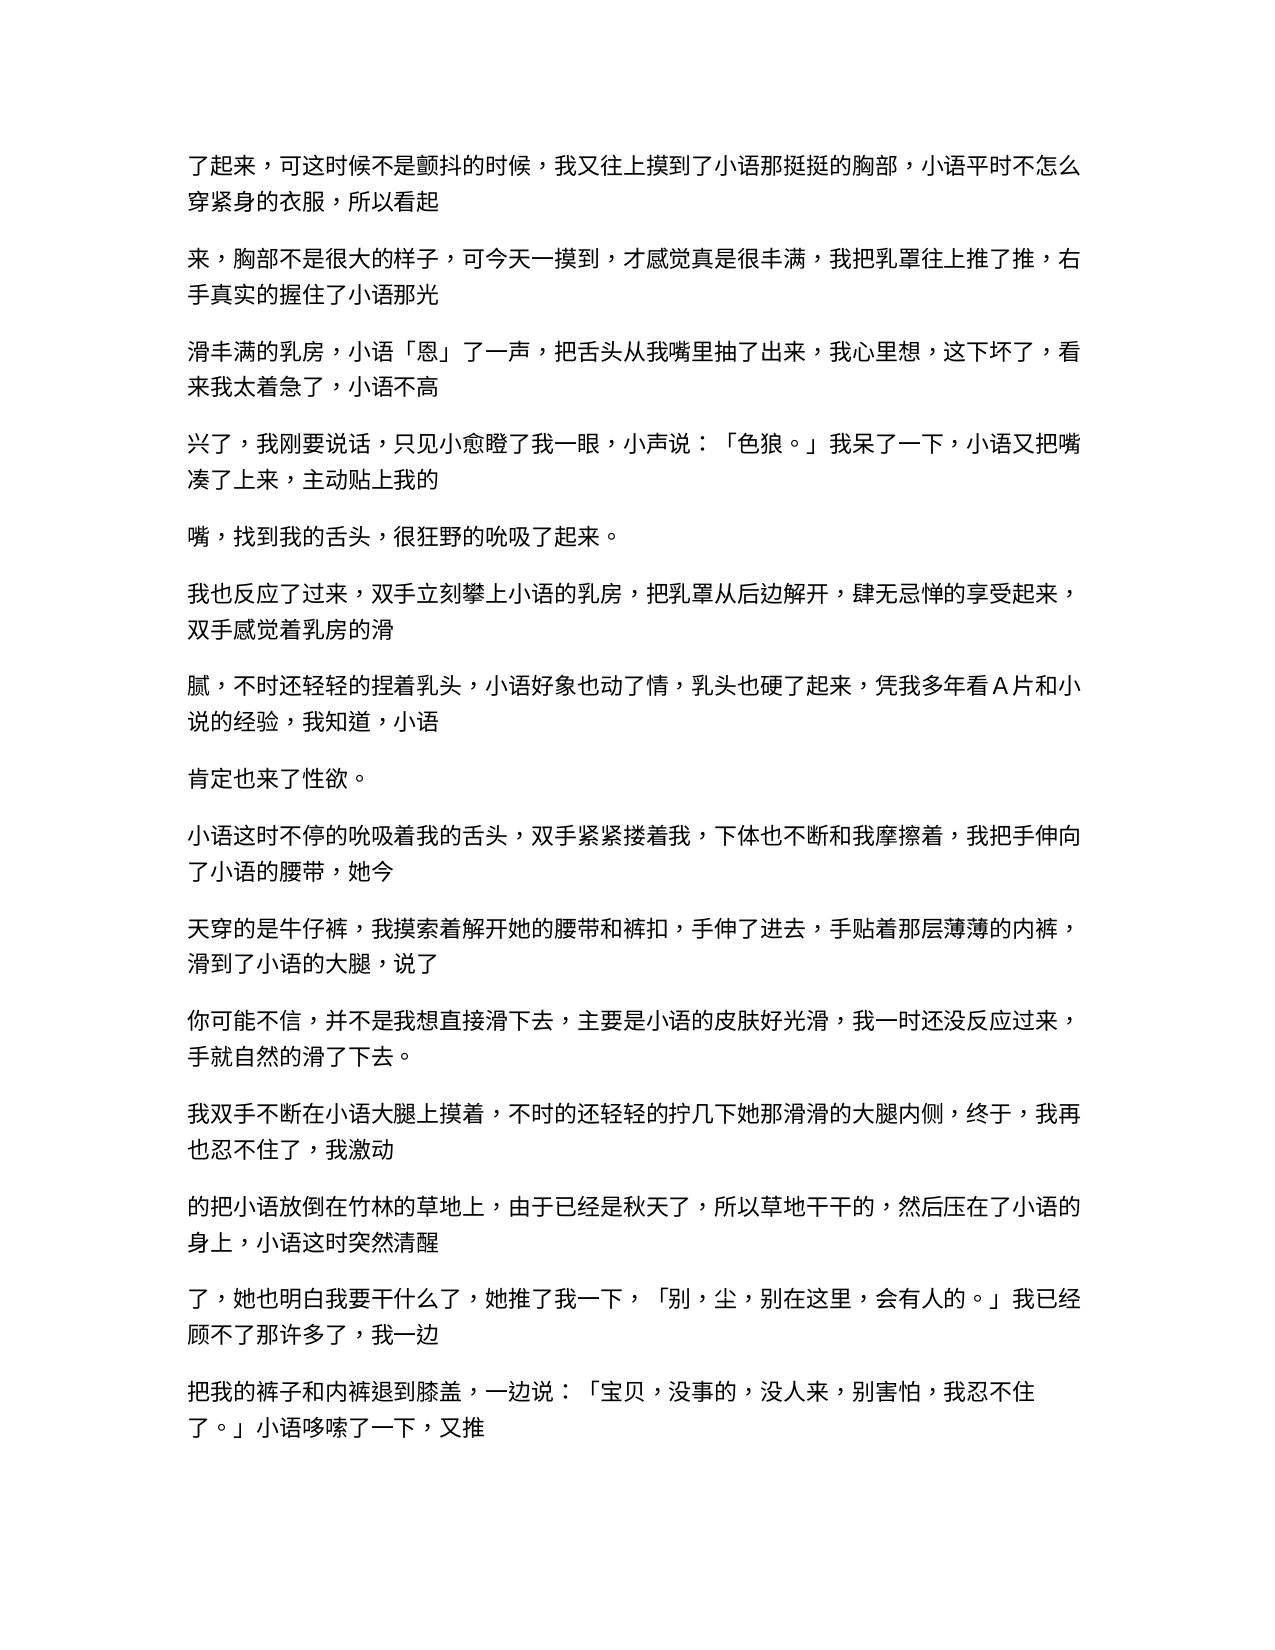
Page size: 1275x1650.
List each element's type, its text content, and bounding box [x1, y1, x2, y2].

text 把我的裤子和内裤退到膝盖，一边说：「宝贝，没事的，没人来，别害怕，我忍不住了。」小语哆嗦了一下，又推 [187, 1376, 1087, 1443]
text 嘴，找到我的舌头，很狂野的吮吸了起来。 [187, 521, 1087, 552]
text 来，胸部不是很大的样子，可今天一摸到，才感觉真是很丰满，我把乳罩往上推了推，右手真实的握住了小语那光 [187, 243, 1087, 310]
text 你可能不信，并不是我想直接滑下去，主要是小语的皮肤好光滑，我一时还没反应过来，手就自然的滑了下去。 [187, 1005, 1087, 1072]
text 腻，不时还轻轻的捏着乳头，小语好象也动了情，乳头也硬了起来，凭我多年看Ａ片和小说的经验，我知道，小语 [187, 670, 1087, 737]
text 我也反应了过来，双手立刻攀上小语的乳房，把乳罩从后边解开，肆无忌惮的享受起来，双手感觉着乳房的滑 [187, 578, 1087, 645]
text 天穿的是牛仔裤，我摸索着解开她的腰带和裤扣，手伸了进去，手贴着那层薄薄的内裤，滑到了小语的大腿，说了 [187, 912, 1087, 980]
text 的把小语放倒在竹林的草地上，由于已经是秋天了，所以草地干干的，然后压在了小语的身上，小语这时突然清醒 [187, 1191, 1087, 1258]
text 兴了，我刚要说话，只见小愈瞪了我一眼，小声说：「色狼。」我呆了一下，小语又把嘴凑了上来，主动贴上我的 [187, 428, 1087, 495]
text 滑丰满的乳房，小语「恩」了一声，把舌头从我嘴里抽了出来，我心里想，这下坏了，看来我太着急了，小语不高 [187, 335, 1087, 403]
text 了，她也明白我要干什么了，她推了我一下，「别，尘，别在这里，会有人的。」我已经顾不了那许多了，我一边 [187, 1283, 1087, 1351]
text 我双手不断在小语大腿上摸着，不时的还轻轻的拧几下她那滑滑的大腿内侧，终于，我再也忍不住了，我激动 [187, 1098, 1087, 1165]
text 肯定也来了性欲。 [187, 763, 1087, 794]
text 小语这时不停的吮吸着我的舌头，双手紧紧搂着我，下体也不断和我摩擦着，我把手伸向了小语的腰带，她今 [187, 820, 1087, 887]
text 了起来，可这时候不是颤抖的时候，我又往上摸到了小语那挺挺的胸部，小语平时不怎么穿紧身的衣服，所以看起 [187, 150, 1087, 217]
